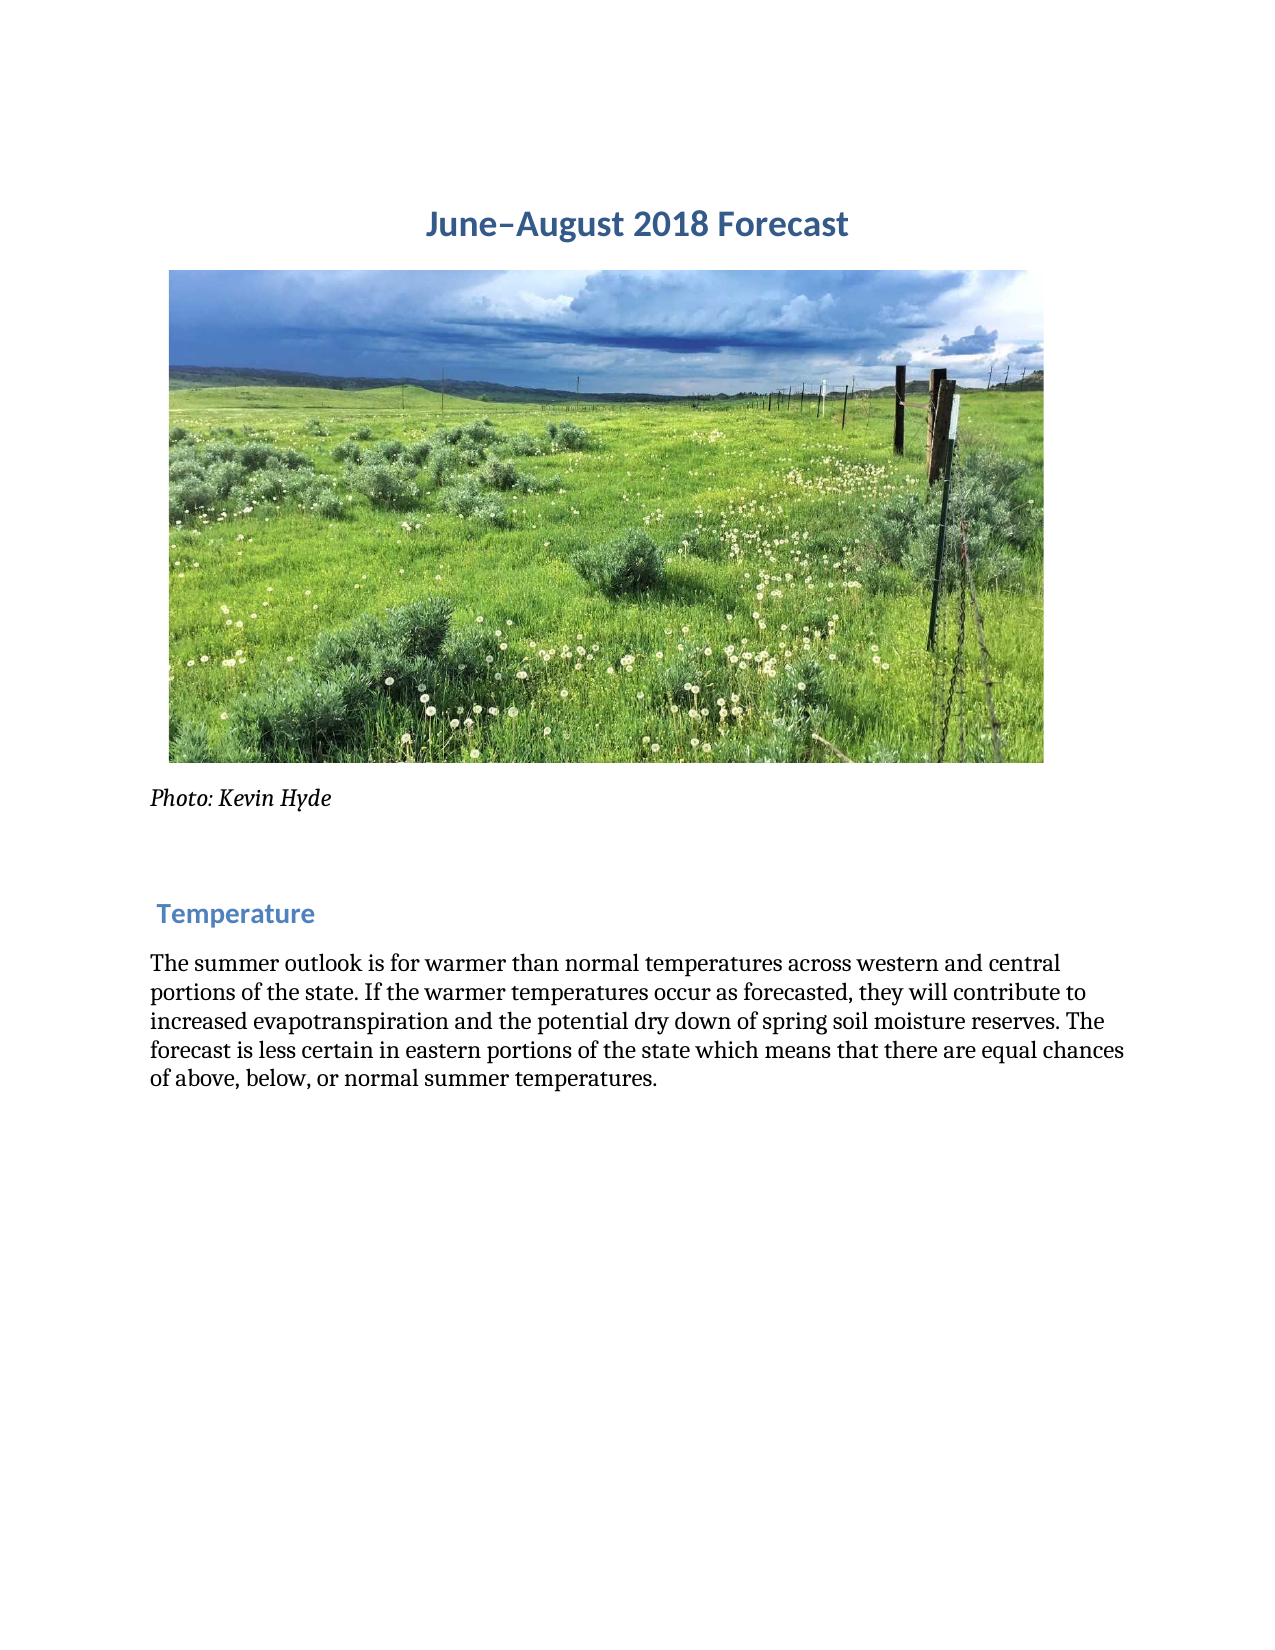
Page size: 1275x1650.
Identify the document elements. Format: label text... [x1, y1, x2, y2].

subtitle Temperature [150, 895, 1125, 931]
text Photo: Kevin Hyde [150, 784, 1125, 813]
picture [168, 270, 1044, 763]
title June–August 2018 Forecast [150, 200, 1125, 246]
text The summer outlook is for warmer than normal temperatures across western and central portions of the state. If the warmer temperatures occur as forecasted, they will contribute to increased evapotranspiration and the potential dry down of spring soil moisture reserves. The forecast is less certain in eastern portions of the state which means that there are equal chances of above, below, or normal summer temperatures. [150, 949, 1125, 1093]
